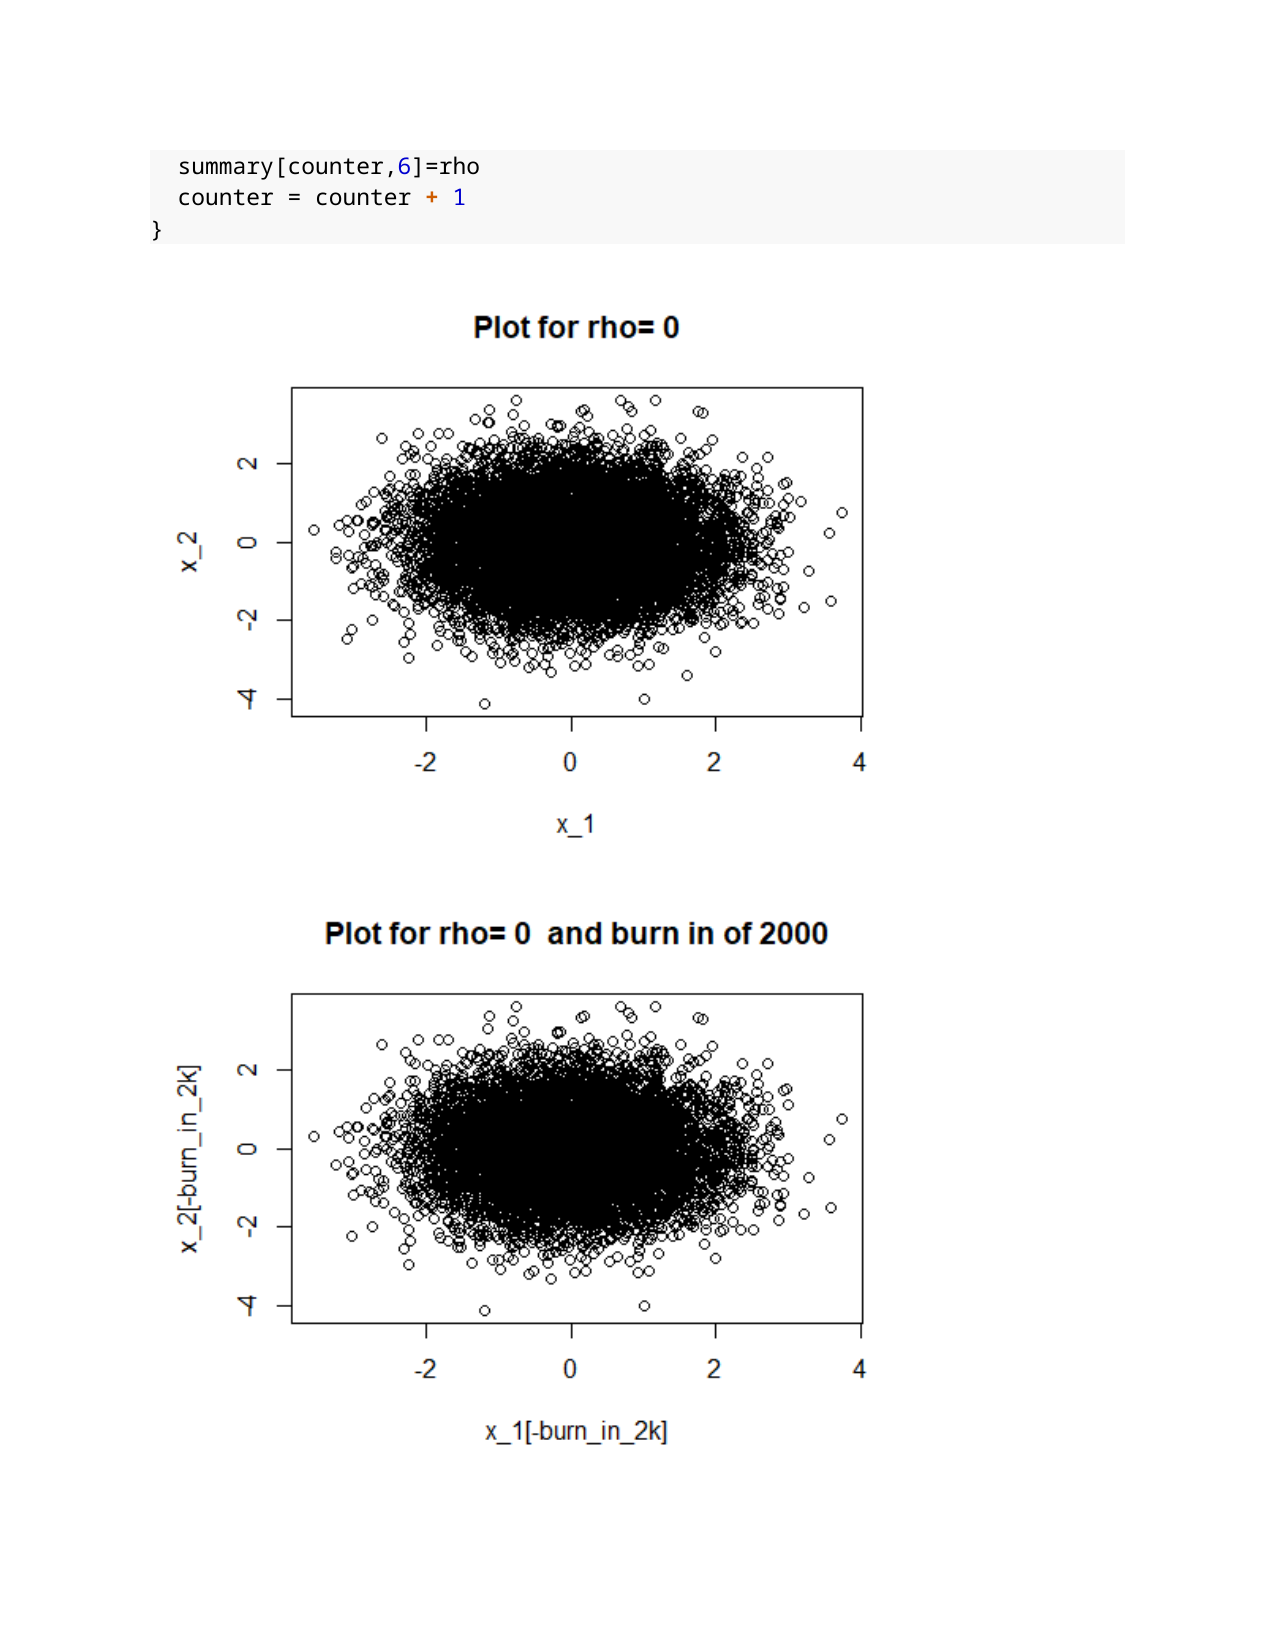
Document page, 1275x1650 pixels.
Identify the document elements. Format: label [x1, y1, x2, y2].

picture [168, 264, 927, 1478]
text [150, 150, 1125, 244]
